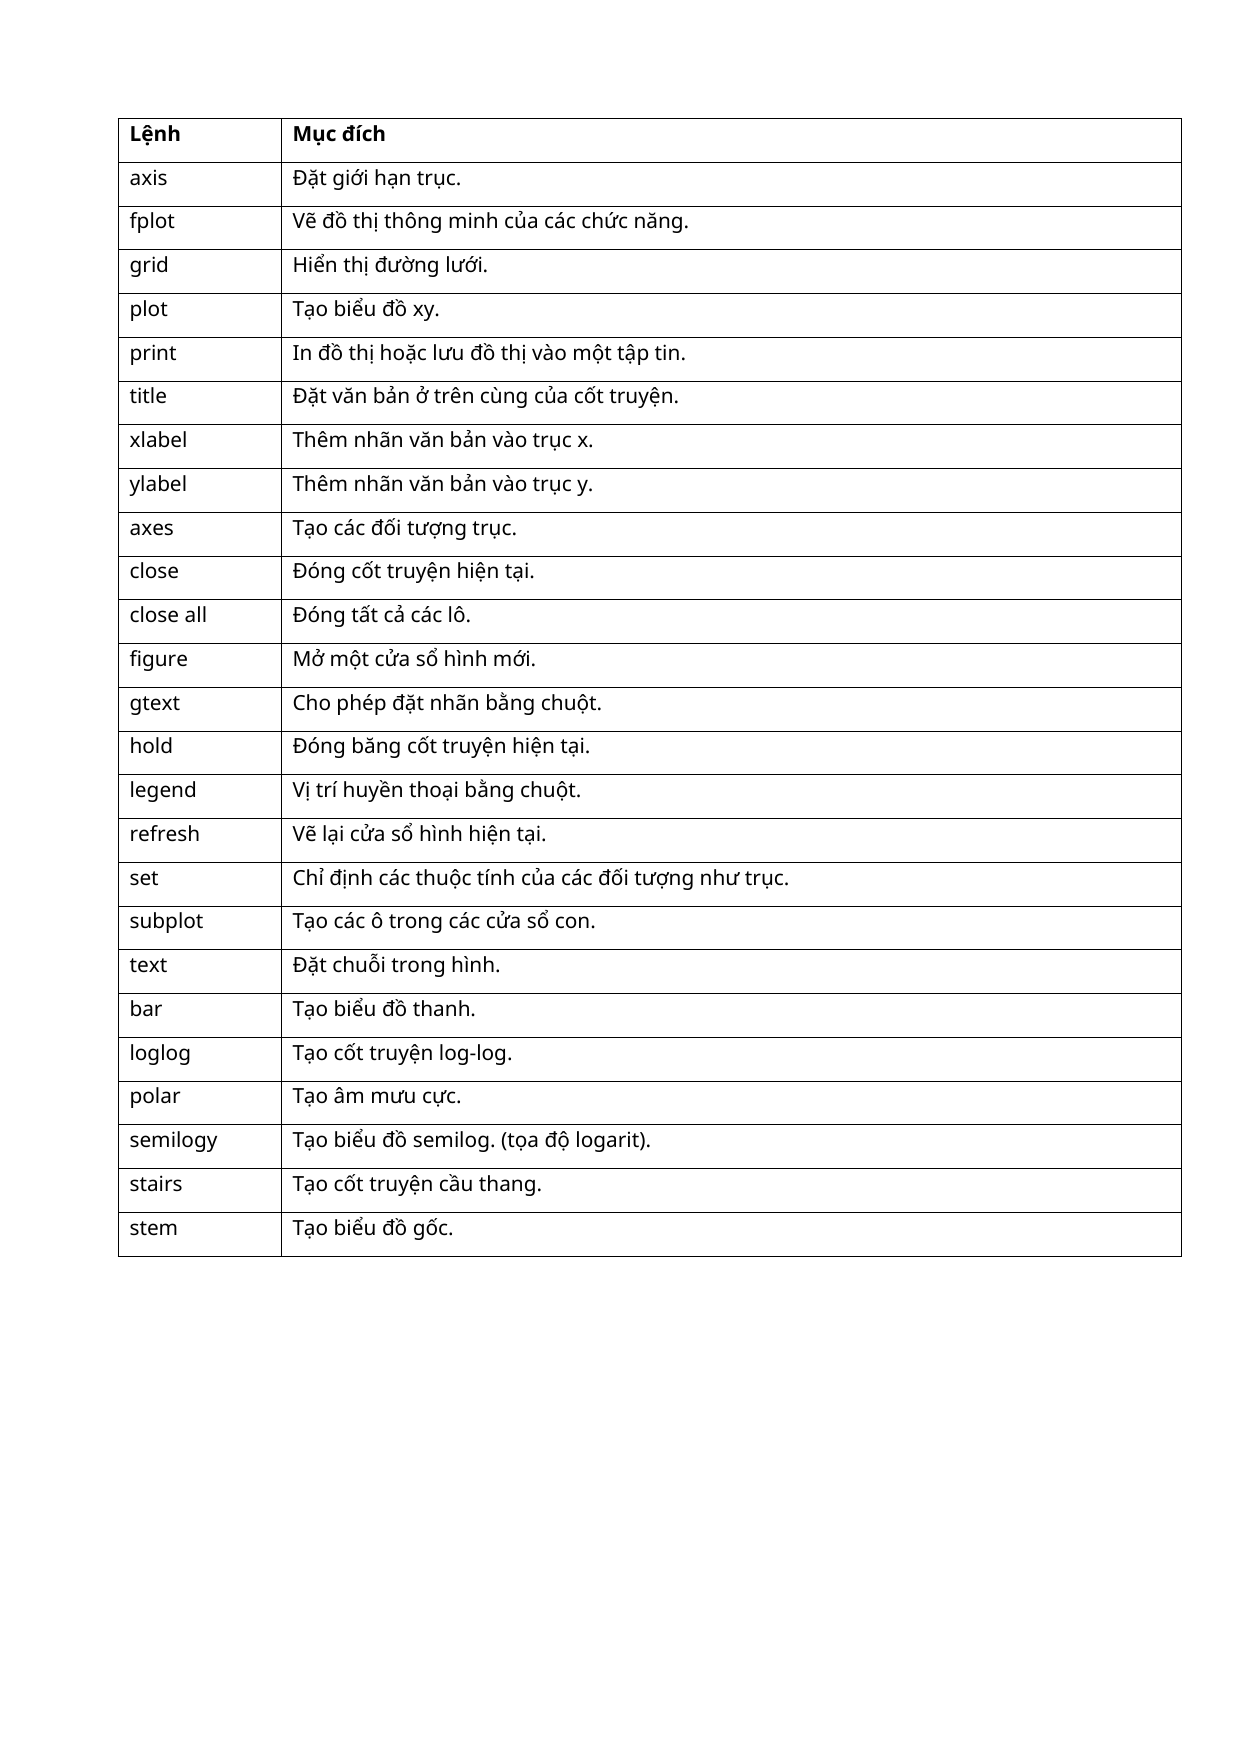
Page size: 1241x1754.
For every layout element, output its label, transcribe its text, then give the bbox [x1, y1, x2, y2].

table_cell Tạo các ô trong các cửa sổ con. [282, 907, 1181, 949]
table_cell polar [119, 1082, 281, 1124]
table_cell hold [119, 732, 281, 774]
table_cell Tạo biểu đồ semilog. (tọa độ logarit). [282, 1125, 1181, 1168]
table_cell ylabel [119, 469, 281, 512]
table_cell axis [119, 163, 281, 206]
table_cell gtext [119, 688, 281, 731]
table_cell In đồ thị hoặc lưu đồ thị vào một tập tin. [282, 338, 1181, 381]
table_cell Vẽ đồ thị thông minh của các chức năng. [282, 207, 1181, 249]
table_cell close all [119, 600, 281, 643]
table_cell Vị trí huyền thoại bằng chuột. [282, 775, 1181, 818]
table_cell stairs [119, 1169, 281, 1212]
table_cell stem [119, 1213, 281, 1256]
table_cell Tạo cốt truyện log-log. [282, 1038, 1181, 1081]
table_cell Đóng băng cốt truyện hiện tại. [282, 732, 1181, 774]
table_cell Chỉ định các thuộc tính của các đối tượng như trục. [282, 863, 1181, 906]
table_cell Đóng tất cả các lô. [282, 600, 1181, 643]
table_cell title [119, 382, 281, 424]
table_cell grid [119, 250, 281, 293]
table_cell subplot [119, 907, 281, 949]
table_cell xlabel [119, 425, 281, 468]
table_header Lệnh [119, 119, 281, 162]
table_cell legend [119, 775, 281, 818]
table_cell print [119, 338, 281, 381]
table_cell Thêm nhãn văn bản vào trục x. [282, 425, 1181, 468]
table_cell set [119, 863, 281, 906]
table_cell semilogy [119, 1125, 281, 1168]
table_cell refresh [119, 819, 281, 862]
table_cell Tạo âm mưu cực. [282, 1082, 1181, 1124]
table_cell text [119, 950, 281, 993]
table_cell Tạo biểu đồ xy. [282, 294, 1181, 337]
table_cell fplot [119, 207, 281, 249]
table_cell Đặt chuỗi trong hình. [282, 950, 1181, 993]
table_cell figure [119, 644, 281, 687]
table_cell loglog [119, 1038, 281, 1081]
table_cell axes [119, 513, 281, 556]
table_cell Hiển thị đường lưới. [282, 250, 1181, 293]
table_cell Vẽ lại cửa sổ hình hiện tại. [282, 819, 1181, 862]
table_cell Tạo cốt truyện cầu thang. [282, 1169, 1181, 1212]
table_cell Cho phép đặt nhãn bằng chuột. [282, 688, 1181, 731]
table_cell Đóng cốt truyện hiện tại. [282, 557, 1181, 599]
table_cell close [119, 557, 281, 599]
table_cell Tạo biểu đồ gốc. [282, 1213, 1181, 1256]
table_cell bar [119, 994, 281, 1037]
table_cell Thêm nhãn văn bản vào trục y. [282, 469, 1181, 512]
table_cell Đặt giới hạn trục. [282, 163, 1181, 206]
table_cell Đặt văn bản ở trên cùng của cốt truyện. [282, 382, 1181, 424]
table_cell plot [119, 294, 281, 337]
table_header Mục đích [282, 119, 1181, 162]
table_cell Mở một cửa sổ hình mới. [282, 644, 1181, 687]
table_cell Tạo các đối tượng trục. [282, 513, 1181, 556]
table_cell Tạo biểu đồ thanh. [282, 994, 1181, 1037]
